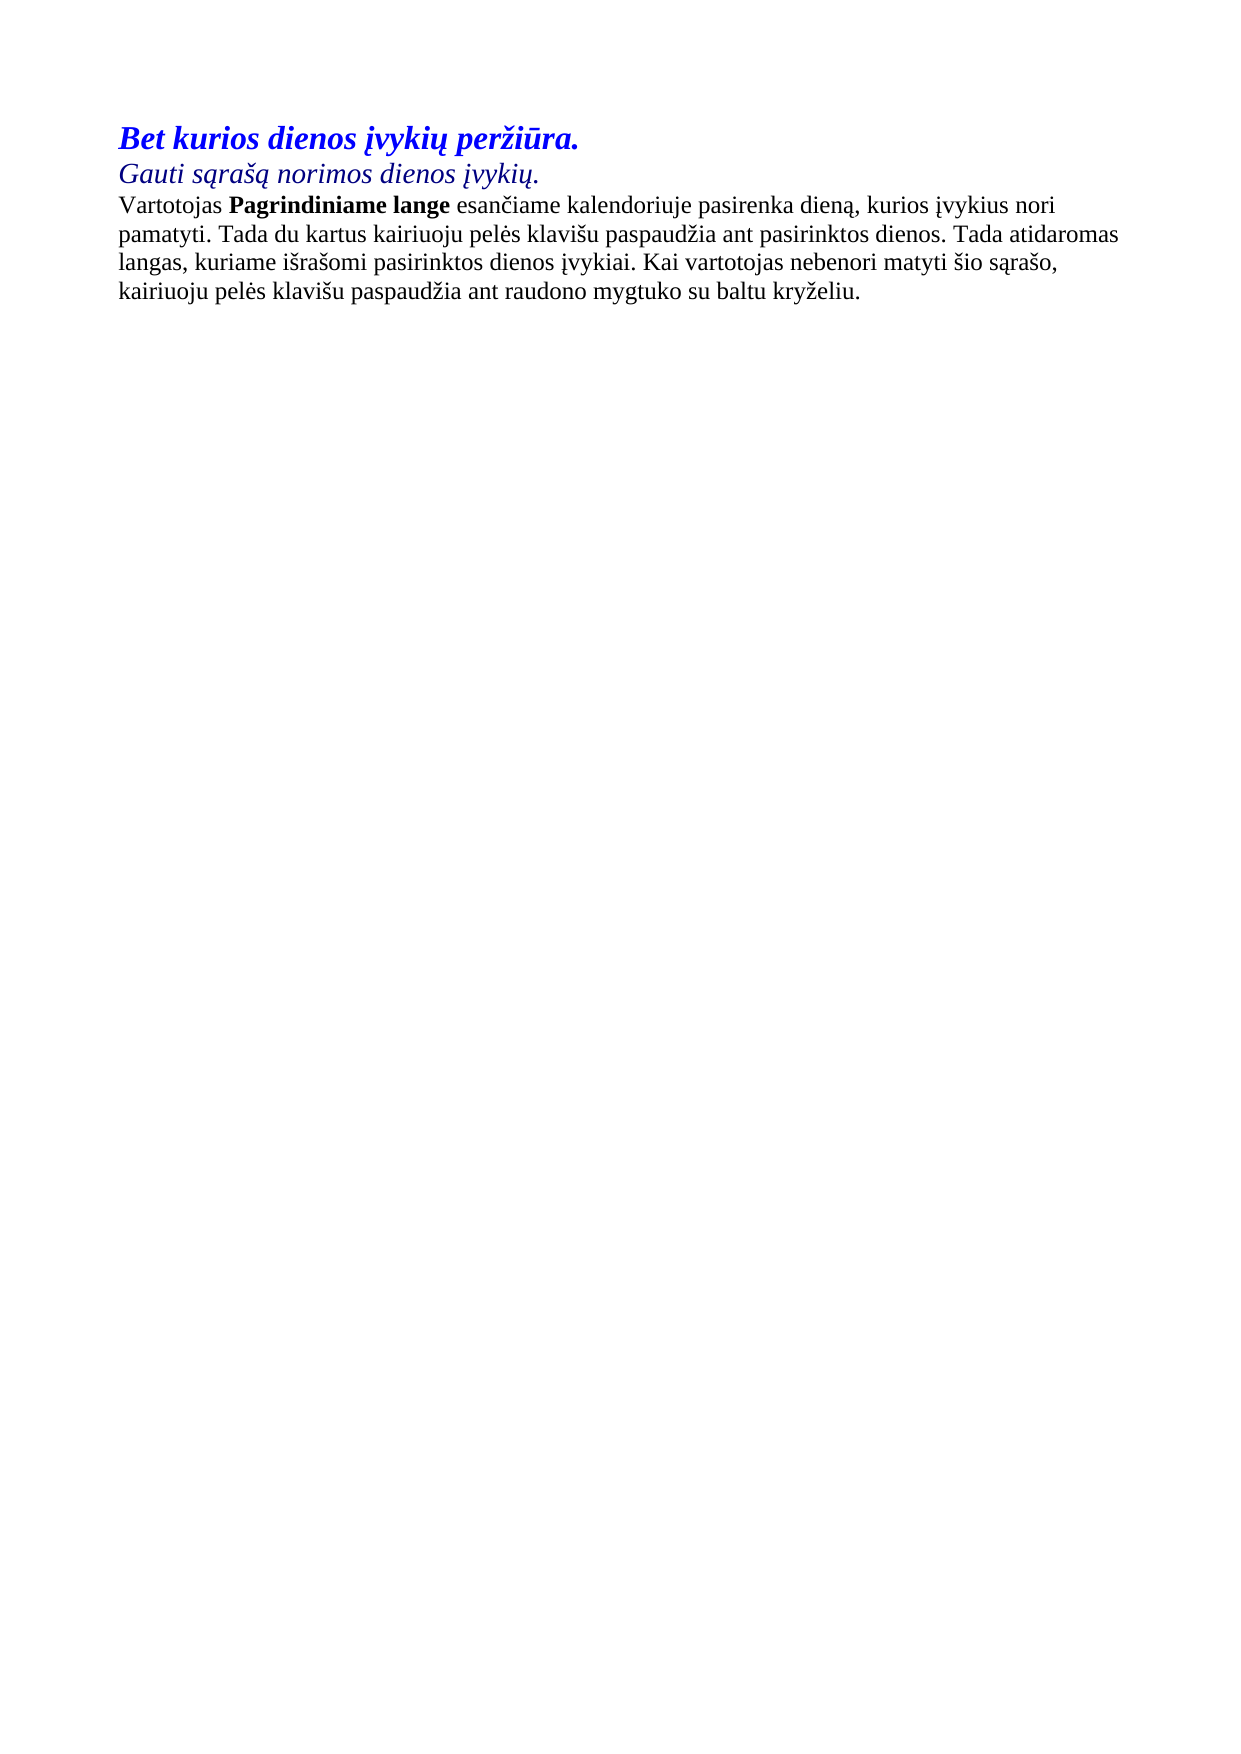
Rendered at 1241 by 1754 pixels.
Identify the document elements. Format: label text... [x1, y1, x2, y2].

text Gauti sąrašą norimos dienos įvykių. [118, 156, 1122, 190]
text Bet kurios dienos įvykių peržiūra. [118, 118, 1122, 156]
text Vartotojas Pagrindiniame lange esančiame kalendoriuje pasirenka dieną, kurios įvykius nori pamatyti. Tada du kartus kairiuoju pelės klavišu paspaudžia ant pasirinktos dienos. Tada atidaromas langas, kuriame išrašomi pasirinktos dienos įvykiai. Kai vartotojas nebenori matyti šio sąrašo, kairiuoju pelės klavišu paspaudžia ant raudono mygtuko su baltu kryželiu. [118, 190, 1122, 305]
